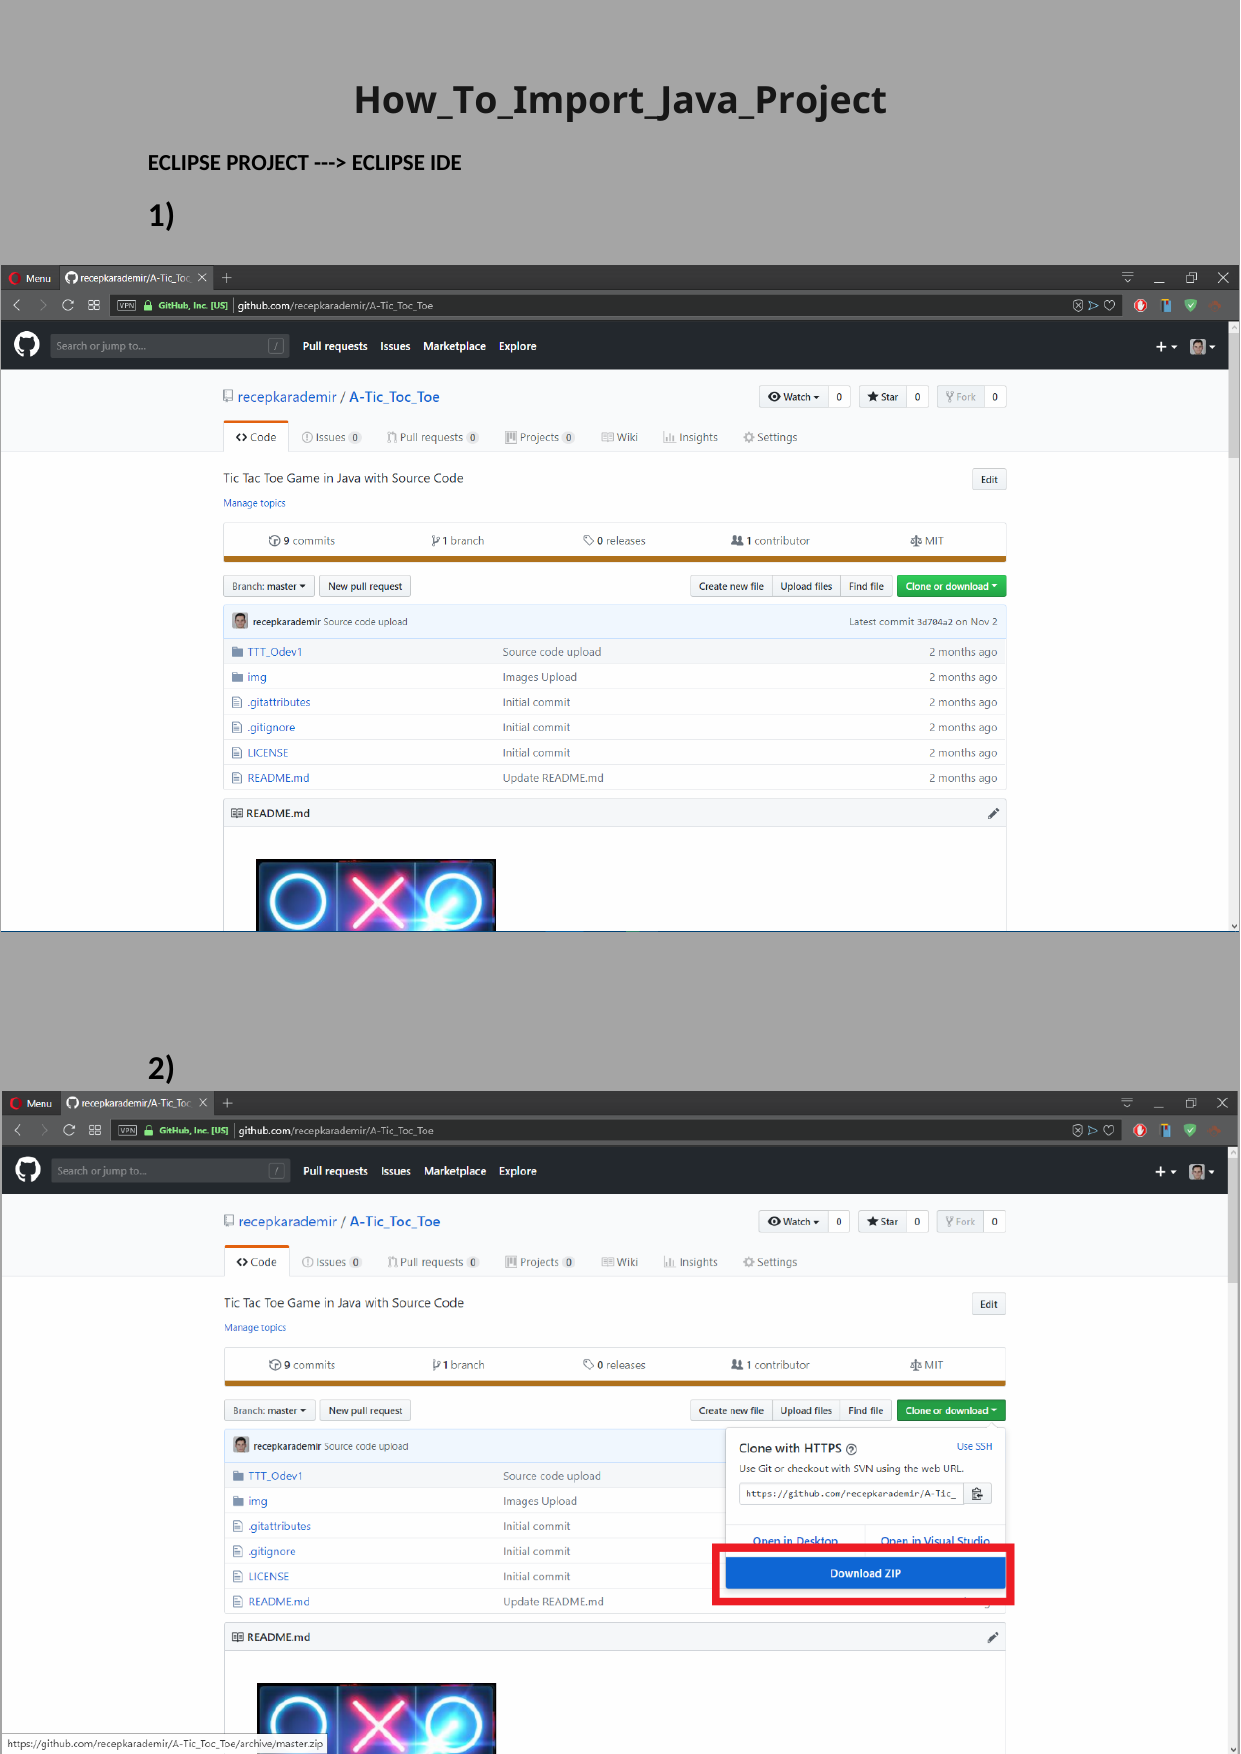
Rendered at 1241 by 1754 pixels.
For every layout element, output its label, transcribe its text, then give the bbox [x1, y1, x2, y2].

picture [2, 1091, 1238, 1754]
text ECLIPSE PROJECT ---> ECLIPSE IDE [148, 148, 1093, 176]
text 1) [148, 194, 1093, 235]
picture [1, 265, 1239, 932]
text 2) [148, 1047, 1093, 1088]
